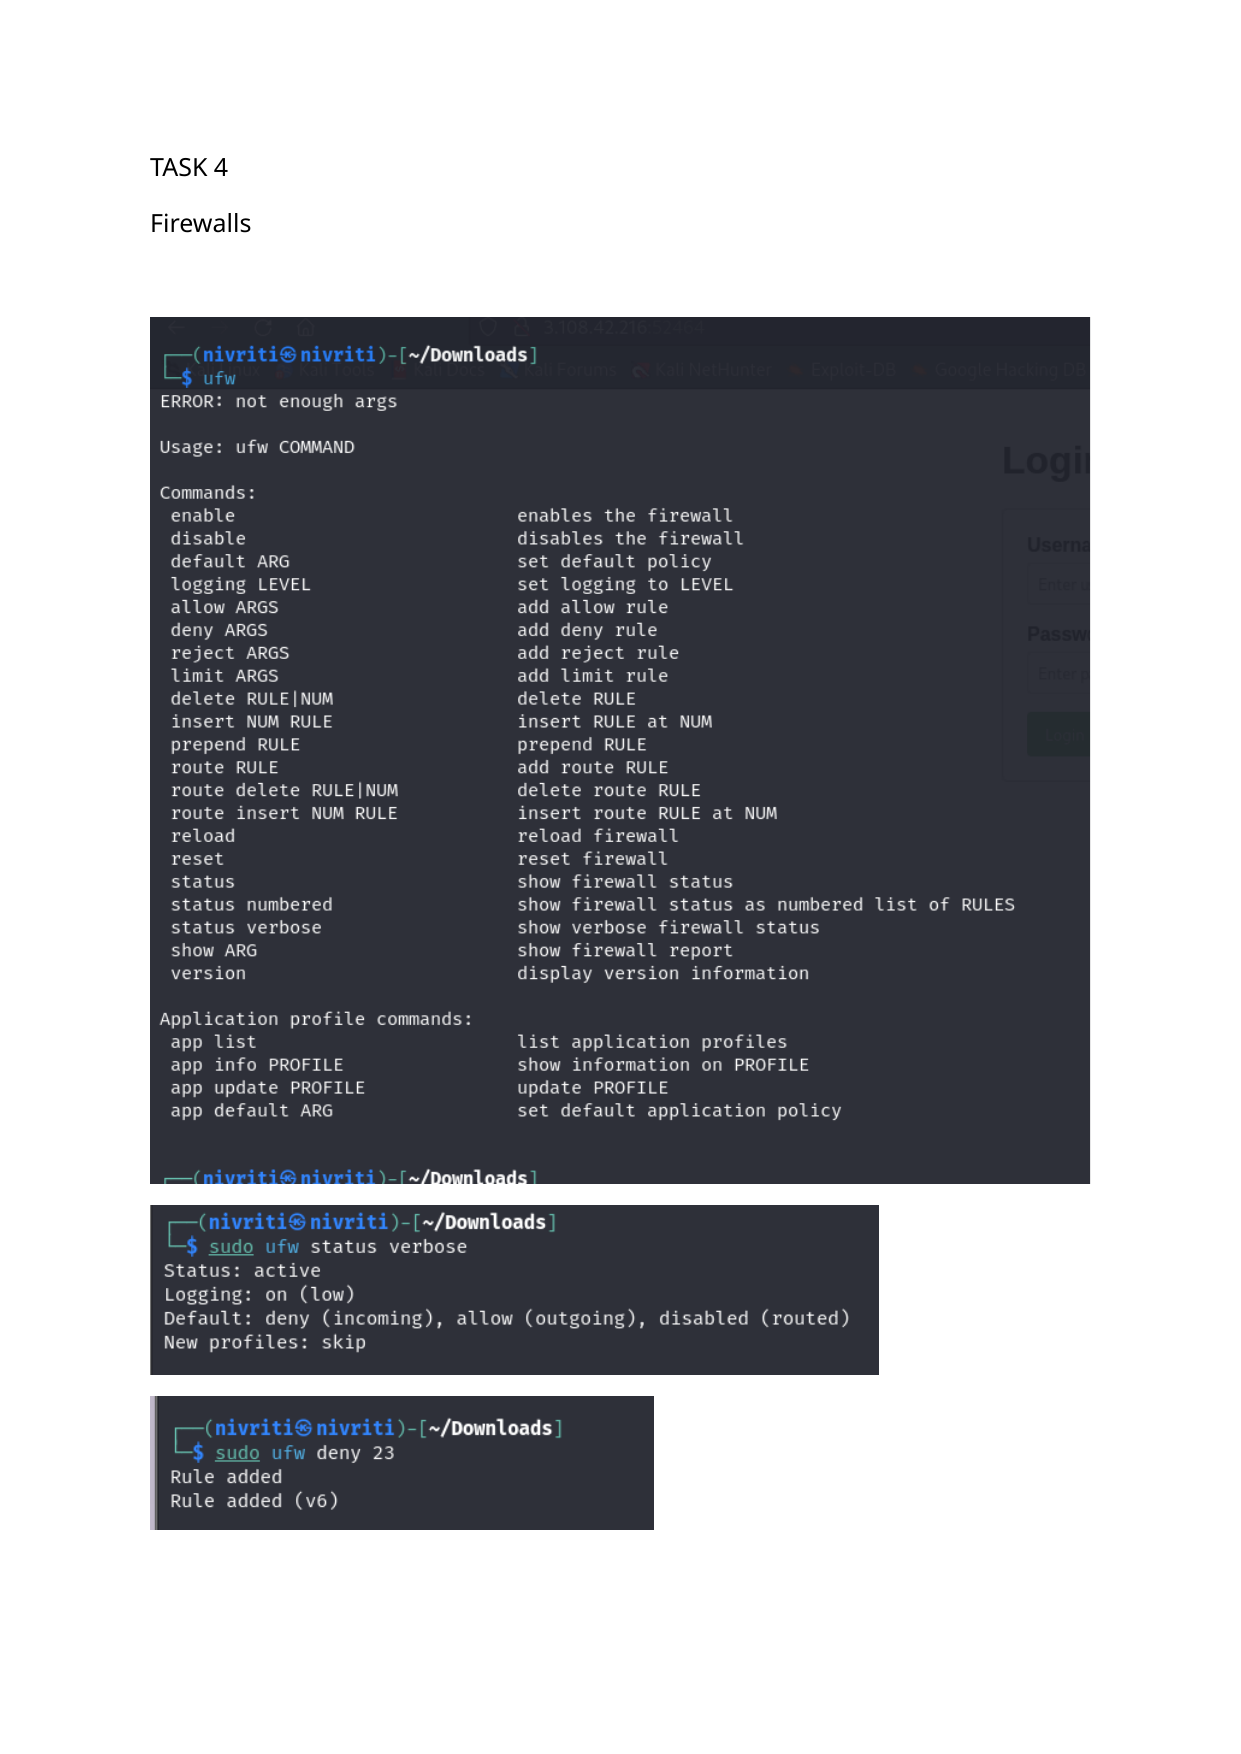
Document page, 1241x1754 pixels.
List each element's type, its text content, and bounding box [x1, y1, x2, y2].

picture [150, 1205, 879, 1375]
text Firewalls [150, 206, 1090, 240]
text TASK 4 [150, 150, 1090, 184]
picture [150, 1396, 654, 1530]
picture [150, 317, 1091, 1184]
